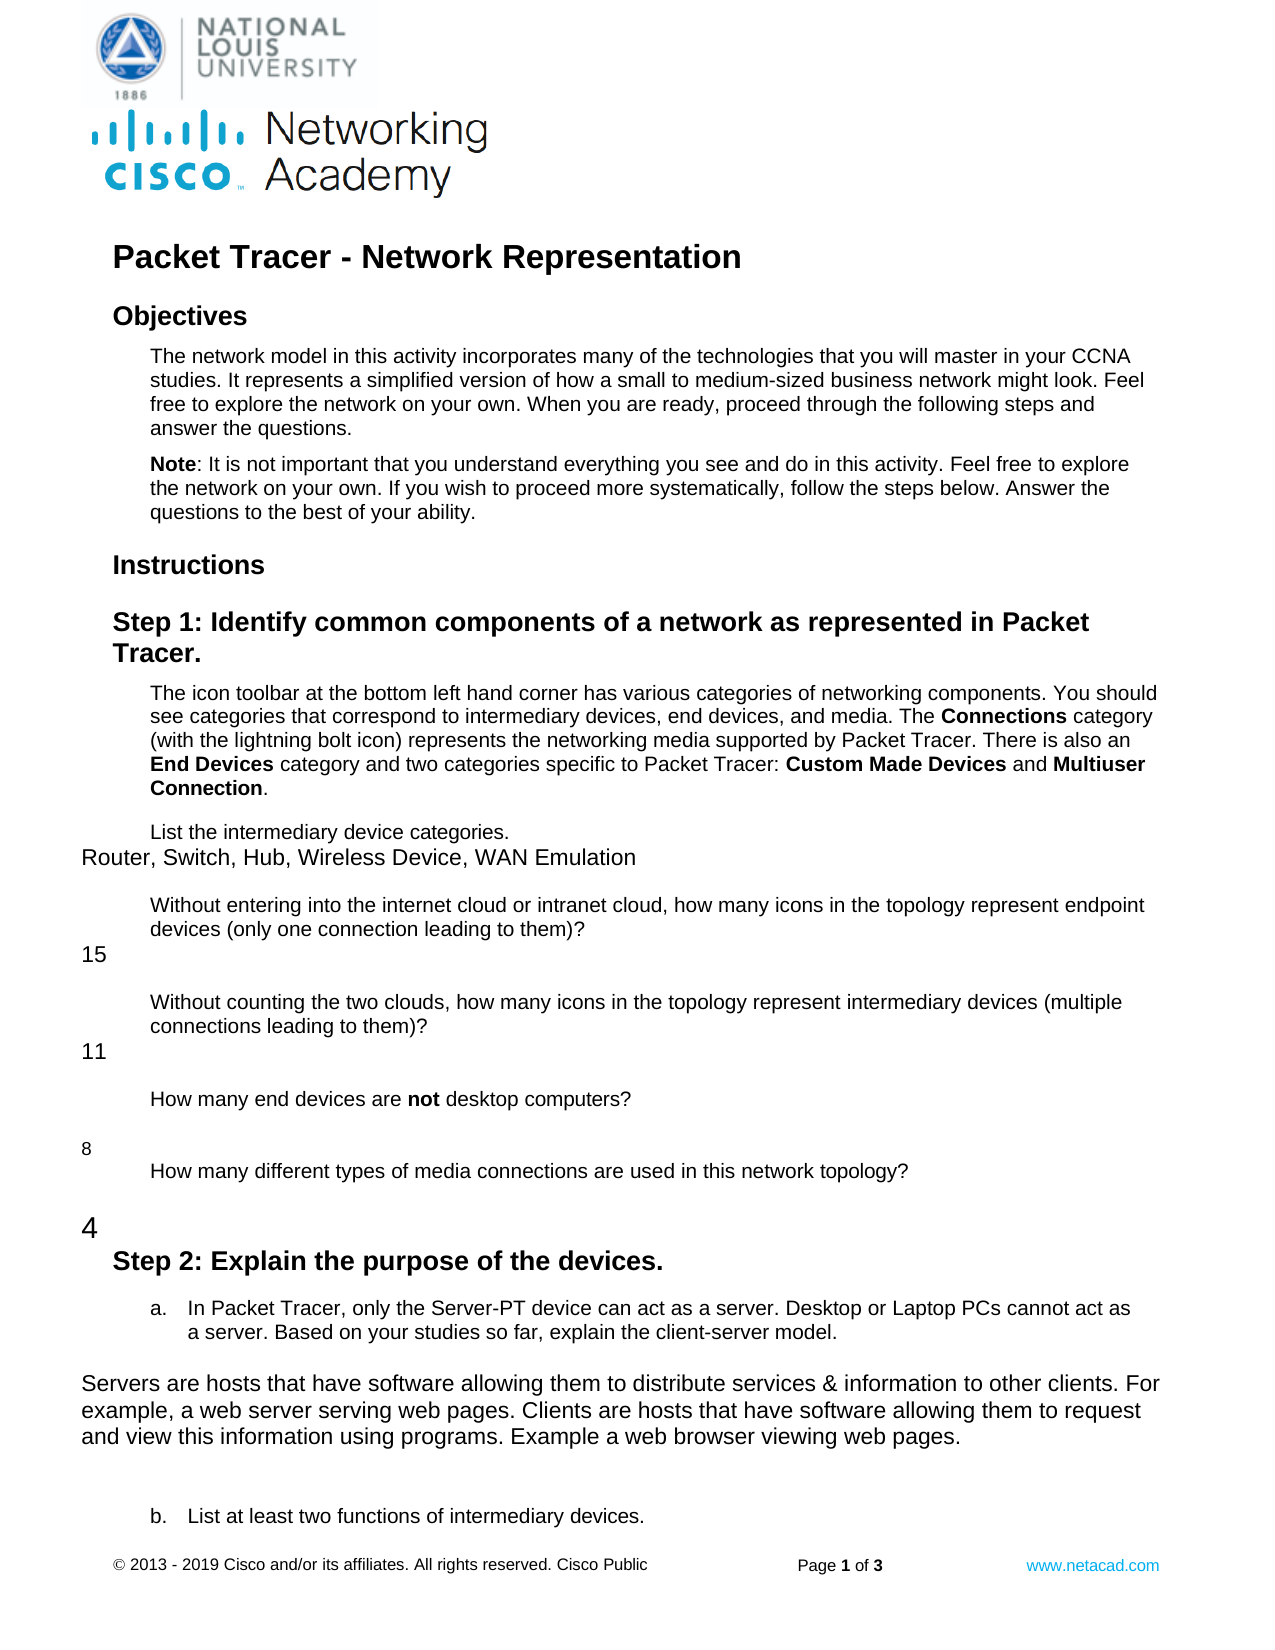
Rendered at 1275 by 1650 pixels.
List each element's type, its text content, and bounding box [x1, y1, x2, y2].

text Step 1: Identify common components of a network as represented in Packet Tracer. [112, 606, 1167, 668]
text The icon toolbar at the bottom left hand corner has various categories of networking components. You should see categories that correspond to intermediary devices, end devices, and media. The Connections category (with the lightning bolt icon) represents the networking media supported by Packet Tracer. There is also an End Devices category and two categories specific to Packet Tracer: Custom Made Devices and Multiuser Connection. [150, 680, 1167, 800]
text Router, Switch, Hub, Wireless Device, WAN Emulation [81, 844, 1167, 870]
text 8 [81, 1138, 1167, 1159]
text 15 [81, 941, 1167, 967]
text How many different types of media connections are used in this network topology? [150, 1159, 1167, 1183]
text How many end devices are not desktop computers? [150, 1087, 1167, 1111]
text 4 [81, 1210, 1167, 1245]
text The network model in this activity incorporates many of the technologies that you will master in your CCNA studies. It represents a simplified version of how a small to medium-sized business network might look. Feel free to explore the network on your own. When you are ready, proceed through the following steps and answer the questions. [150, 344, 1149, 439]
text Without counting the two clouds, how many icons in the topology represent intermediary devices (multiple connections leading to them)? [150, 990, 1167, 1038]
title Packet Tracer - Network Representation [112, 237, 1167, 275]
text Note: It is not important that you understand everything you see and do in this activity. Feel free to explore the network on your own. If you wish to proceed more systematically, follow the steps below. Answer the questions to the best of your ability. [150, 452, 1149, 524]
text 11 [81, 1038, 1167, 1064]
text List the intermediary device categories. [150, 820, 1167, 844]
list List at least two functions of intermediary devices. [150, 1504, 1167, 1528]
text Without entering into the internet cloud or intranet cloud, how many icons in the topology represent endpoint devices (only one connection leading to them)? [150, 893, 1167, 941]
subtitle Step 2: Explain the purpose of the devices. [112, 1245, 1167, 1276]
subtitle Instructions [112, 549, 1167, 581]
subtitle Objectives [112, 300, 1167, 332]
picture [81, 0, 487, 198]
list In Packet Tracer, only the Server-PT device can act as a server. Desktop or Laptop PCs cannot act as a server. Based on your studies so far, explain the client-server model. [150, 1296, 1147, 1344]
text Servers are hosts that have software allowing them to distribute services & information to other clients. For example, a web server serving web pages. Clients are hosts that have software allowing them to request and view this information using programs. Example a web browser viewing web pages. [81, 1370, 1167, 1449]
